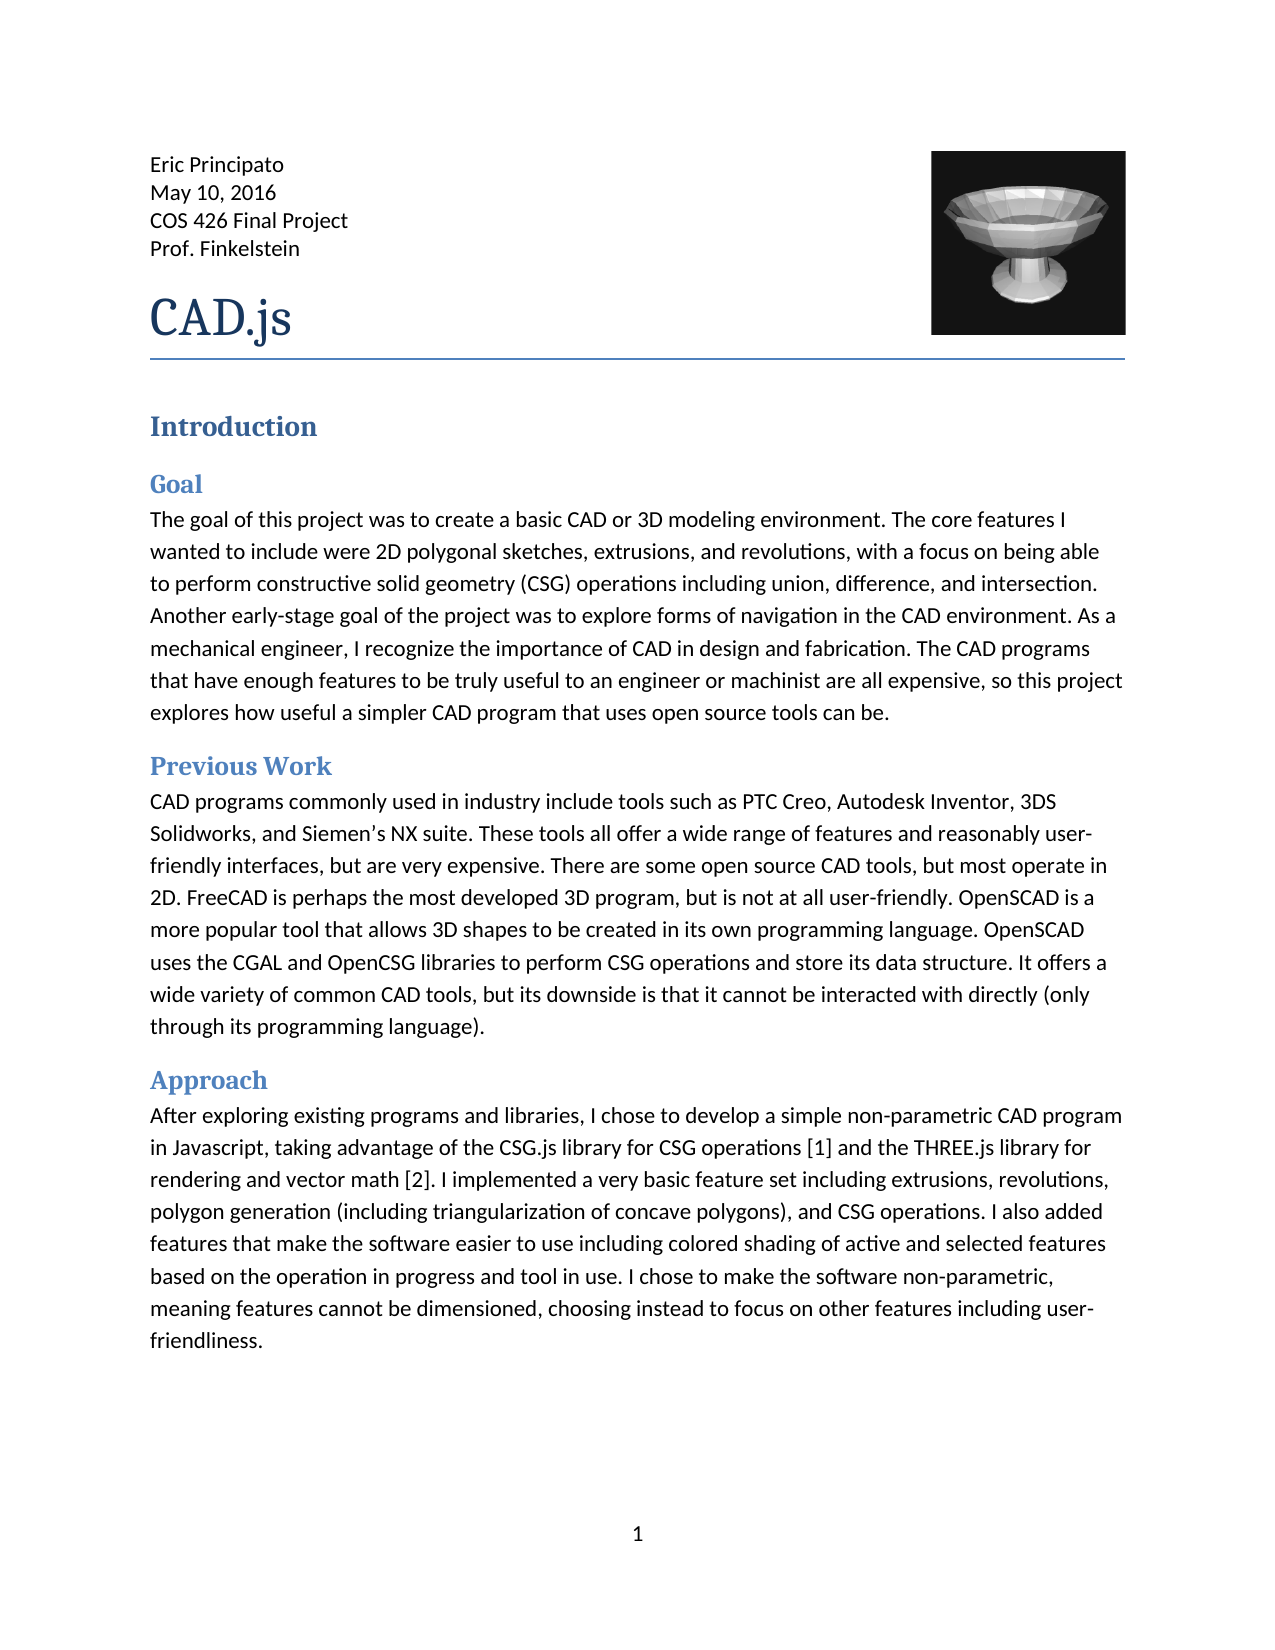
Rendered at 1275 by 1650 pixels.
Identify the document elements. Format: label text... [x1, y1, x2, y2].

text CAD programs commonly used in industry include tools such as PTC Creo, Autodesk Inventor, 3DS Solidworks, and Siemen’s NX suite. These tools all offer a wide range of features and reasonably user-friendly interfaces, but are very expensive. There are some open source CAD tools, but most operate in 2D. FreeCAD is perhaps the most developed 3D program, but is not at all user-friendly. OpenSCAD is a more popular tool that allows 3D shapes to be created in its own programming language. OpenSCAD uses the CGAL and OpenCSG libraries to perform CSG operations and store its data structure. It offers a wide variety of common CAD tools, but its downside is that it cannot be interacted with directly (only through its programming language). [150, 787, 1125, 1040]
text COS 426 Final Project [150, 206, 1125, 234]
subtitle Approach [150, 1065, 1125, 1096]
text Prof. Finkelstein [150, 234, 1125, 262]
text The goal of this project was to create a basic CAD or 3D modeling environment. The core features I wanted to include were 2D polygonal sketches, extrusions, and revolutions, with a focus on being able to perform constructive solid geometry (CSG) operations including union, difference, and intersection. Another early-stage goal of the project was to explore forms of navigation in the CAD environment. As a mechanical engineer, I recognize the importance of CAD in design and fabrication. The CAD programs that have enough features to be truly useful to an engineer or machinist are all expensive, so this project explores how useful a simpler CAD program that uses open source tools can be. [150, 505, 1125, 726]
text May 10, 2016 [150, 178, 1125, 206]
subtitle Introduction [150, 410, 1125, 443]
subtitle Previous Work [150, 751, 1125, 782]
title CAD.js [150, 287, 1125, 358]
subtitle Goal [150, 469, 1125, 500]
text Eric Principato [150, 150, 1125, 178]
text After exploring existing programs and libraries, I chose to develop a simple non-parametric CAD program in Javascript, taking advantage of the CSG.js library for CSG operations [1] and the THREE.js library for rendering and vector math [2]. I implemented a very basic feature set including extrusions, revolutions, polygon generation (including triangularization of concave polygons), and CSG operations. I also added features that make the software easier to use including colored shading of active and selected features based on the operation in progress and tool in use. I chose to make the software non-parametric, meaning features cannot be dimensioned, choosing instead to focus on other features including user-friendliness. [150, 1101, 1125, 1354]
picture [931, 151, 1126, 335]
